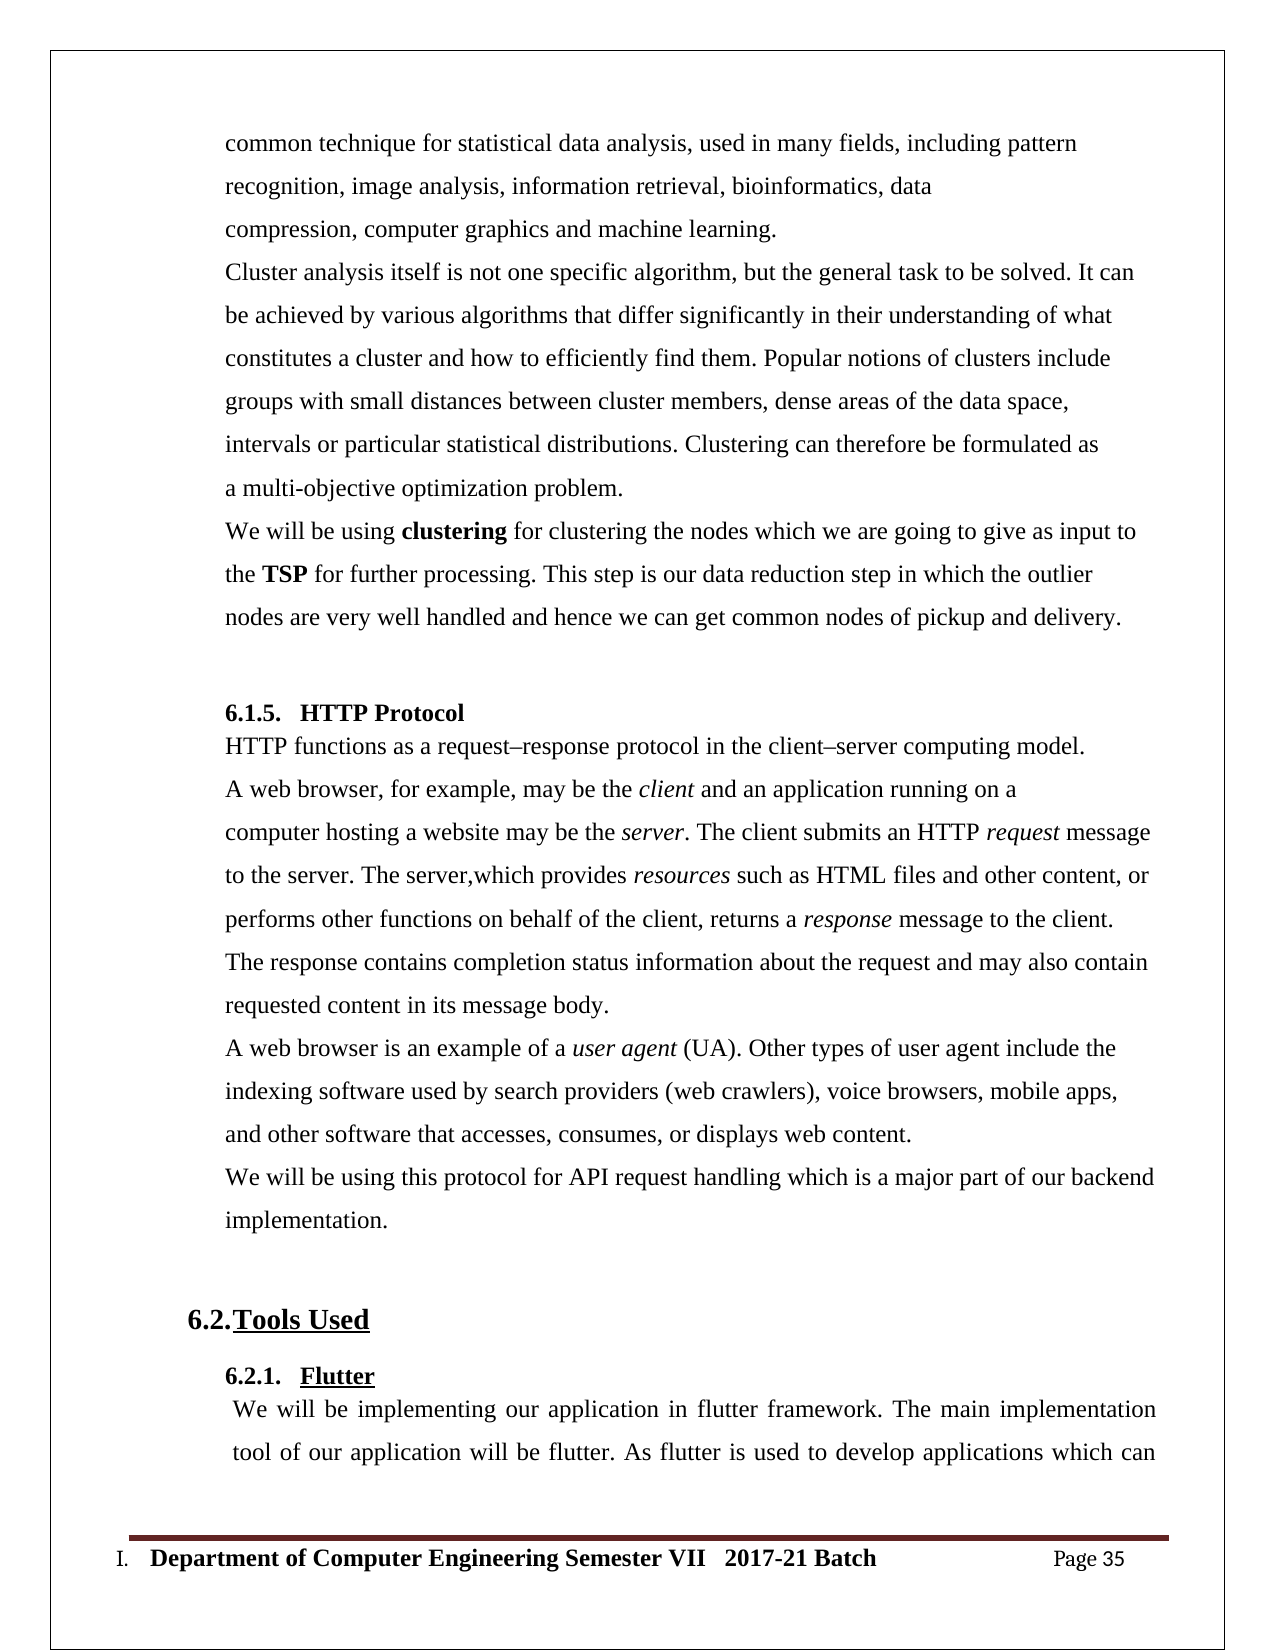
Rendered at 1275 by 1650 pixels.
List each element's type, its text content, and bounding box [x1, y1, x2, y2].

text A web browser is an example of a user agent (UA). Other types of user agent include the indexing software used by search providers (web crawlers), voice browsers, mobile apps, and other software that accesses, consumes, or displays web content. [225, 1033, 1157, 1148]
subtitle Flutter [225, 1361, 1157, 1390]
text HTTP functions as a request–response protocol in the client–server computing model. A web browser, for example, may be the client and an application running on a computer hosting a website may be the server. The client submits an HTTP request message to the server. The server,which provides resources such as HTML files and other content, or performs other functions on behalf of the client, returns a response message to the client. The response contains completion status information about the request and may also contain requested content in its message body. [225, 731, 1157, 1019]
text We will be using this protocol for API request handling which is a major part of our backend implementation. [225, 1162, 1157, 1234]
subtitle HTTP Protocol [225, 698, 1157, 727]
text Cluster analysis itself is not one specific algorithm, but the general task to be solved. It can be achieved by various algorithms that differ significantly in their understanding of what constitutes a cluster and how to efficiently find them. Popular notions of clusters include groups with small distances between cluster members, dense areas of the data space, intervals or particular statistical distributions. Clustering can therefore be formulated as a multi-objective optimization problem. [225, 257, 1157, 501]
subtitle Tools Used [187, 1302, 1157, 1335]
text We will be using clustering for clustering the nodes which we are going to give as input to the TSP for further processing. This step is our data reduction step in which the outlier nodes are very well handled and hence we can get common nodes of pickup and delivery. [225, 516, 1157, 631]
